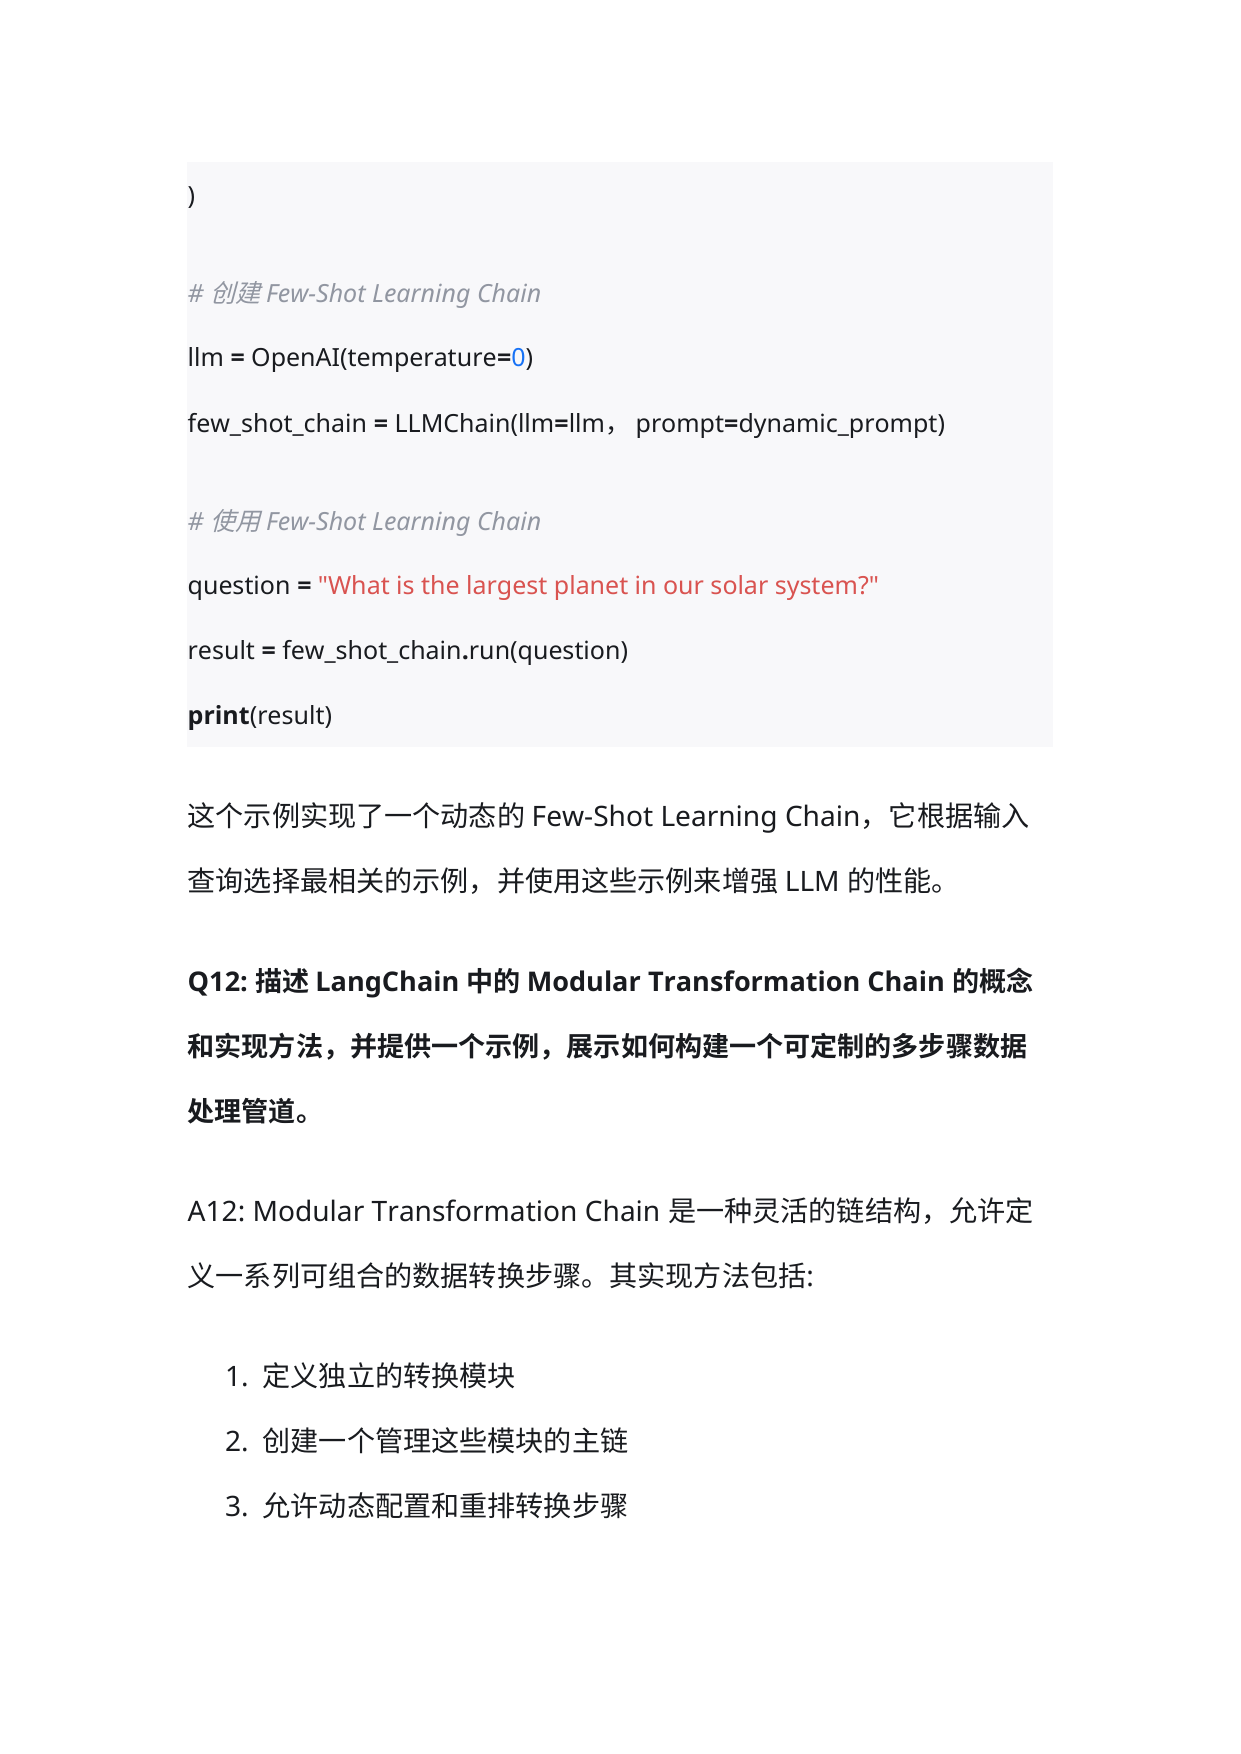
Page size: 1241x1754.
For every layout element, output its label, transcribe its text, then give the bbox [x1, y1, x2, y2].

text # 使用 Few-Shot Learning Chain [187, 487, 1053, 552]
text llm = OpenAI(temperature=0) [187, 324, 1053, 389]
text print(result) [187, 682, 1053, 747]
text A12: Modular Transformation Chain 是一种灵活的链结构，允许定义一系列可组合的数据转换步骤。其实现方法包括: [187, 1177, 1053, 1307]
text 这个示例实现了一个动态的 Few-Shot Learning Chain，它根据输入查询选择最相关的示例，并使用这些示例来增强 LLM 的性能。 [187, 782, 1053, 912]
text Q12: 描述 LangChain 中的 Modular Transformation Chain 的概念和实现方法，并提供一个示例，展示如何构建一个可定制的多步骤数据处理管道。 [187, 947, 1053, 1142]
text result = few_shot_chain.run(question) [187, 617, 1053, 682]
list 定义独立的转换模块 [225, 1342, 1053, 1407]
text question = "What is the largest planet in our solar system?" [187, 552, 1053, 617]
text # 创建 Few-Shot Learning Chain [187, 259, 1053, 324]
list 创建一个管理这些模块的主链 [225, 1407, 1053, 1472]
text ) [187, 162, 1053, 227]
list 允许动态配置和重排转换步骤 [225, 1472, 1053, 1537]
text few_shot_chain = LLMChain(llm=llm， prompt=dynamic_prompt) [187, 389, 1053, 454]
